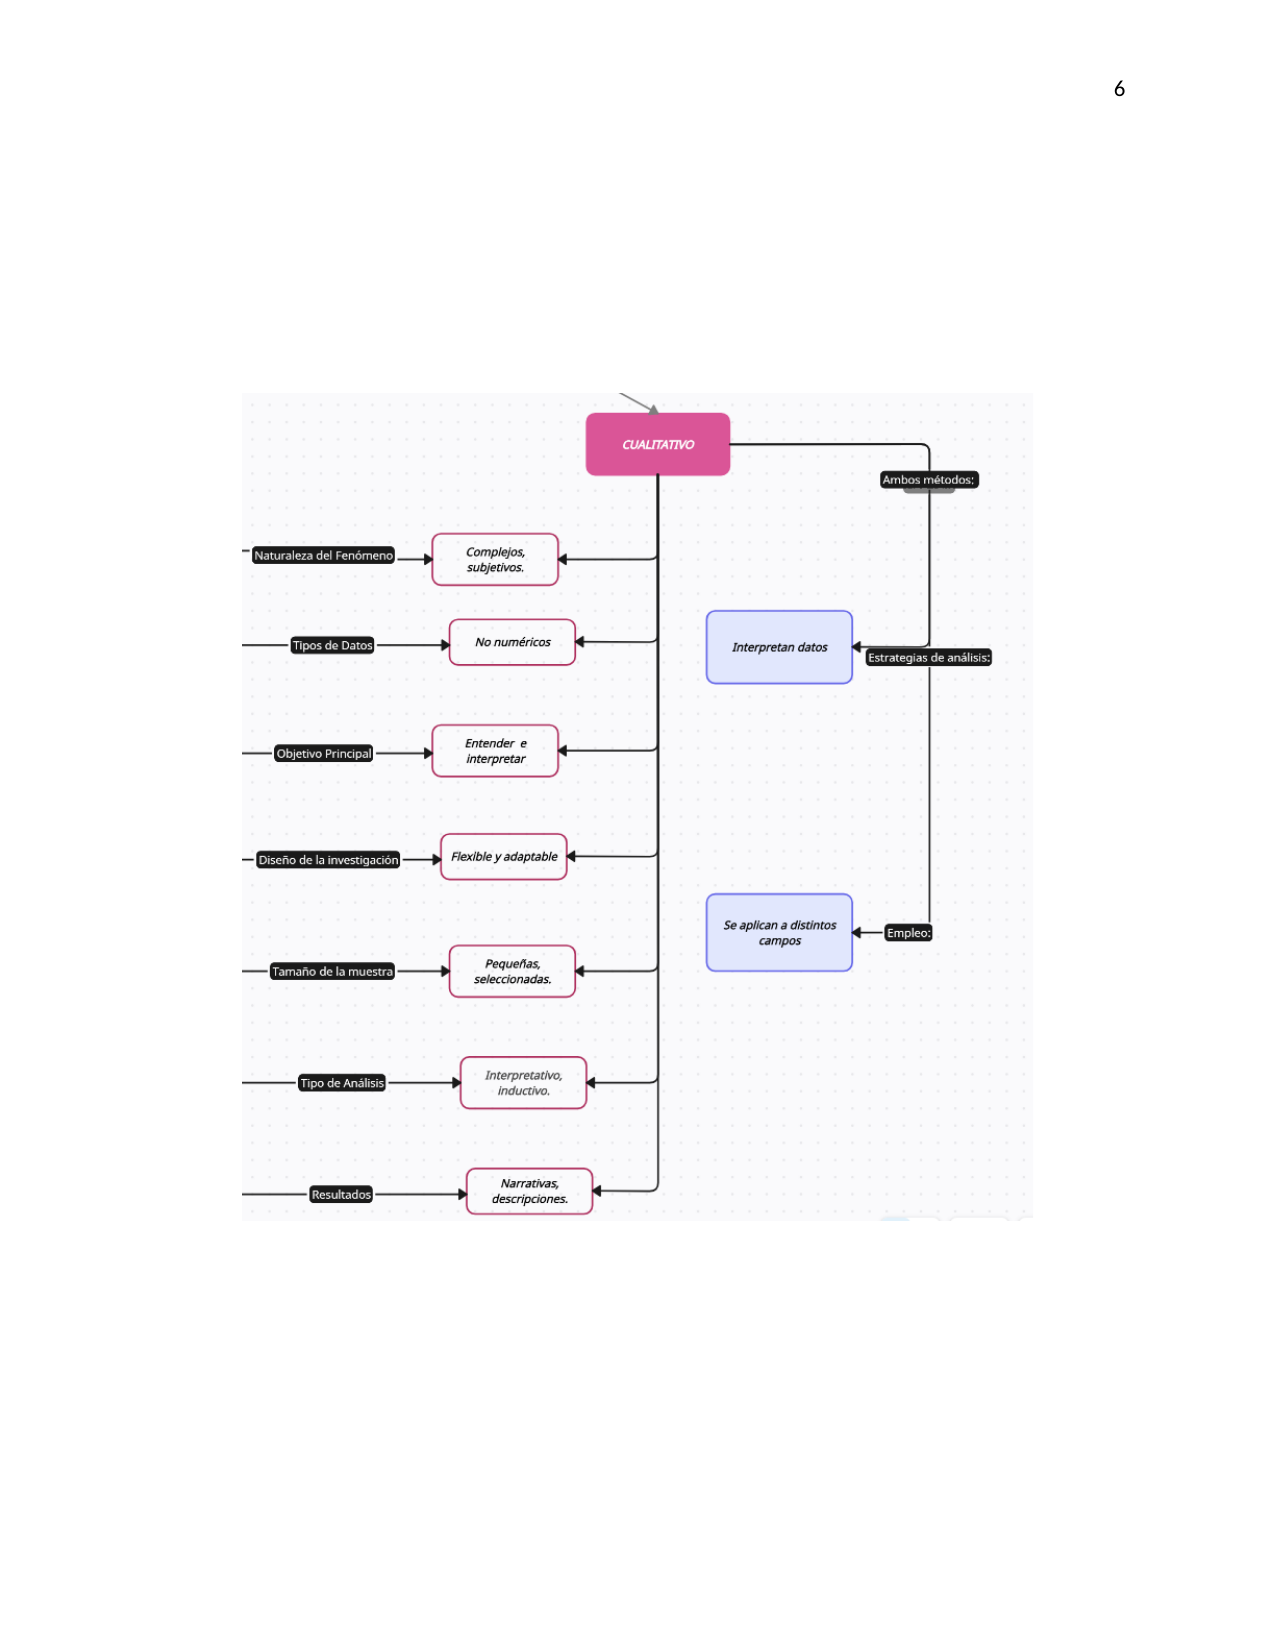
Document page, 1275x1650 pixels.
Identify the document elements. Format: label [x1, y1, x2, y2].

picture [242, 393, 1034, 1221]
